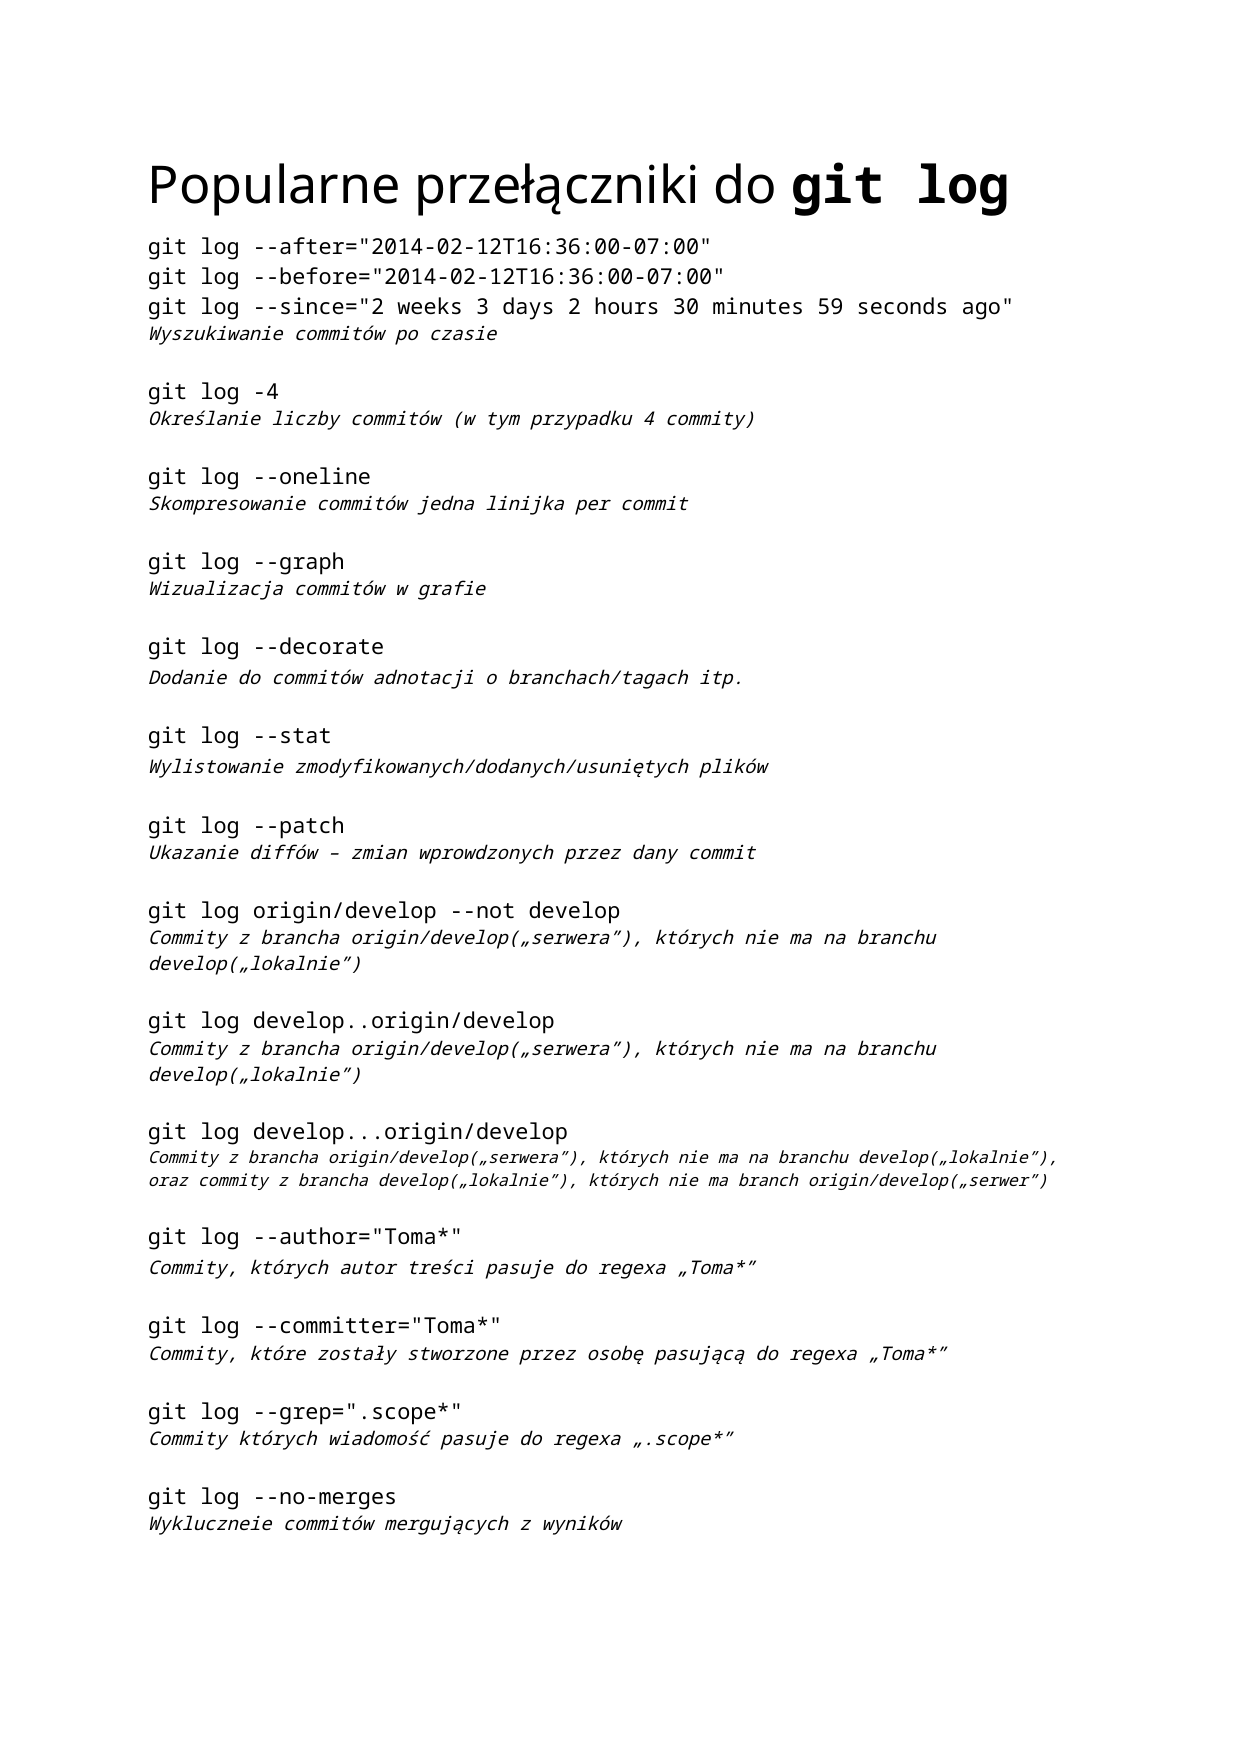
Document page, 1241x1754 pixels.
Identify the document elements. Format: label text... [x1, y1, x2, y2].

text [148, 231, 1093, 1566]
text Popularne przełączniki do git log [148, 148, 1093, 218]
